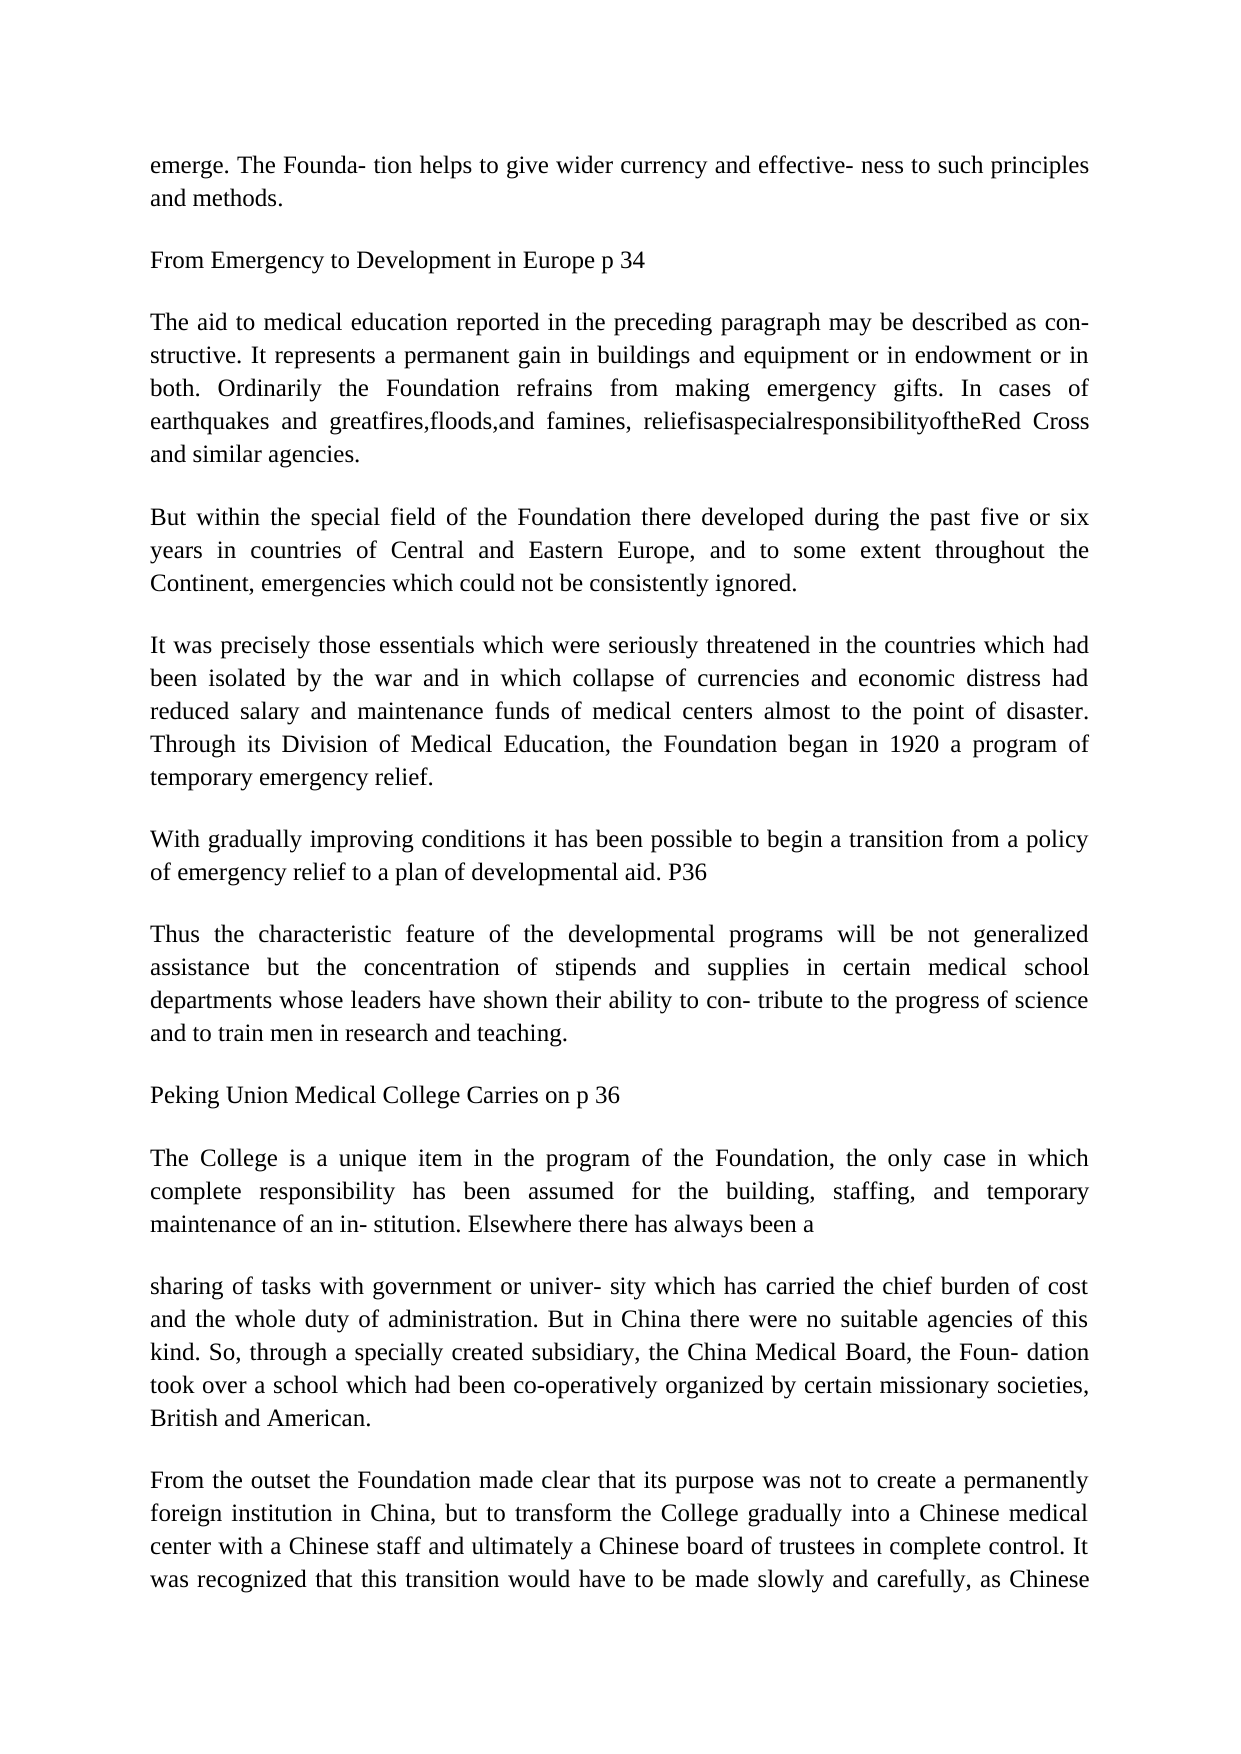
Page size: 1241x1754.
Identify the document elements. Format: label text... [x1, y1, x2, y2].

text Peking Union Medical College Carries on p 36 [150, 1081, 1090, 1109]
text The aid to medical education reported in the preceding paragraph may be described as con- structive. It represents a permanent gain in buildings and equipment or in endowment or in both. Ordinarily the Foundation refrains from making emergency gifts. In cases of earthquakes and greatfires,floods,and famines, reliefisaspecialresponsibilityoftheRed Cross and similar agencies. [150, 307, 1090, 468]
text From Emergency to Development in Europe p 34 [150, 245, 1090, 274]
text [150, 1465, 1090, 1593]
text The College is a unique item in the program of the Foundation, the only case in which complete responsibility has been assumed for the building, staffing, and temporary maintenance of an in- stitution. Elsewhere there has always been a [150, 1143, 1090, 1238]
text But within the special field of the Foundation there developed during the past five or six years in countries of Central and Eastern Europe, and to some extent throughout the Continent, emergencies which could not be consistently ignored. [150, 502, 1090, 596]
text sharing of tasks with government or univer- sity which has carried the chief burden of cost and the whole duty of administration. But in China there were no suitable agencies of this kind. So, through a specially created subsidiary, the China Medical Board, the Foun- dation took over a school which had been co-operatively organized by certain missionary societies, British and American. [150, 1271, 1090, 1432]
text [150, 150, 1090, 212]
text It was precisely those essentials which were seriously threatened in the countries which had been isolated by the war and in which collapse of currencies and economic distress had reduced salary and maintenance funds of medical centers almost to the point of disaster. Through its Division of Medical Education, the Foundation began in 1920 a program of temporary emergency relief. [150, 630, 1090, 791]
text With gradually improving conditions it has been possible to begin a transition from a policy of emergency relief to a plan of developmental aid. P36 [150, 824, 1090, 886]
text Thus the characteristic feature of the developmental programs will be not generalized assistance but the concentration of stipends and supplies in certain medical school departments whose leaders have shown their ability to con- tribute to the progress of science and to train men in research and teaching. [150, 919, 1090, 1047]
